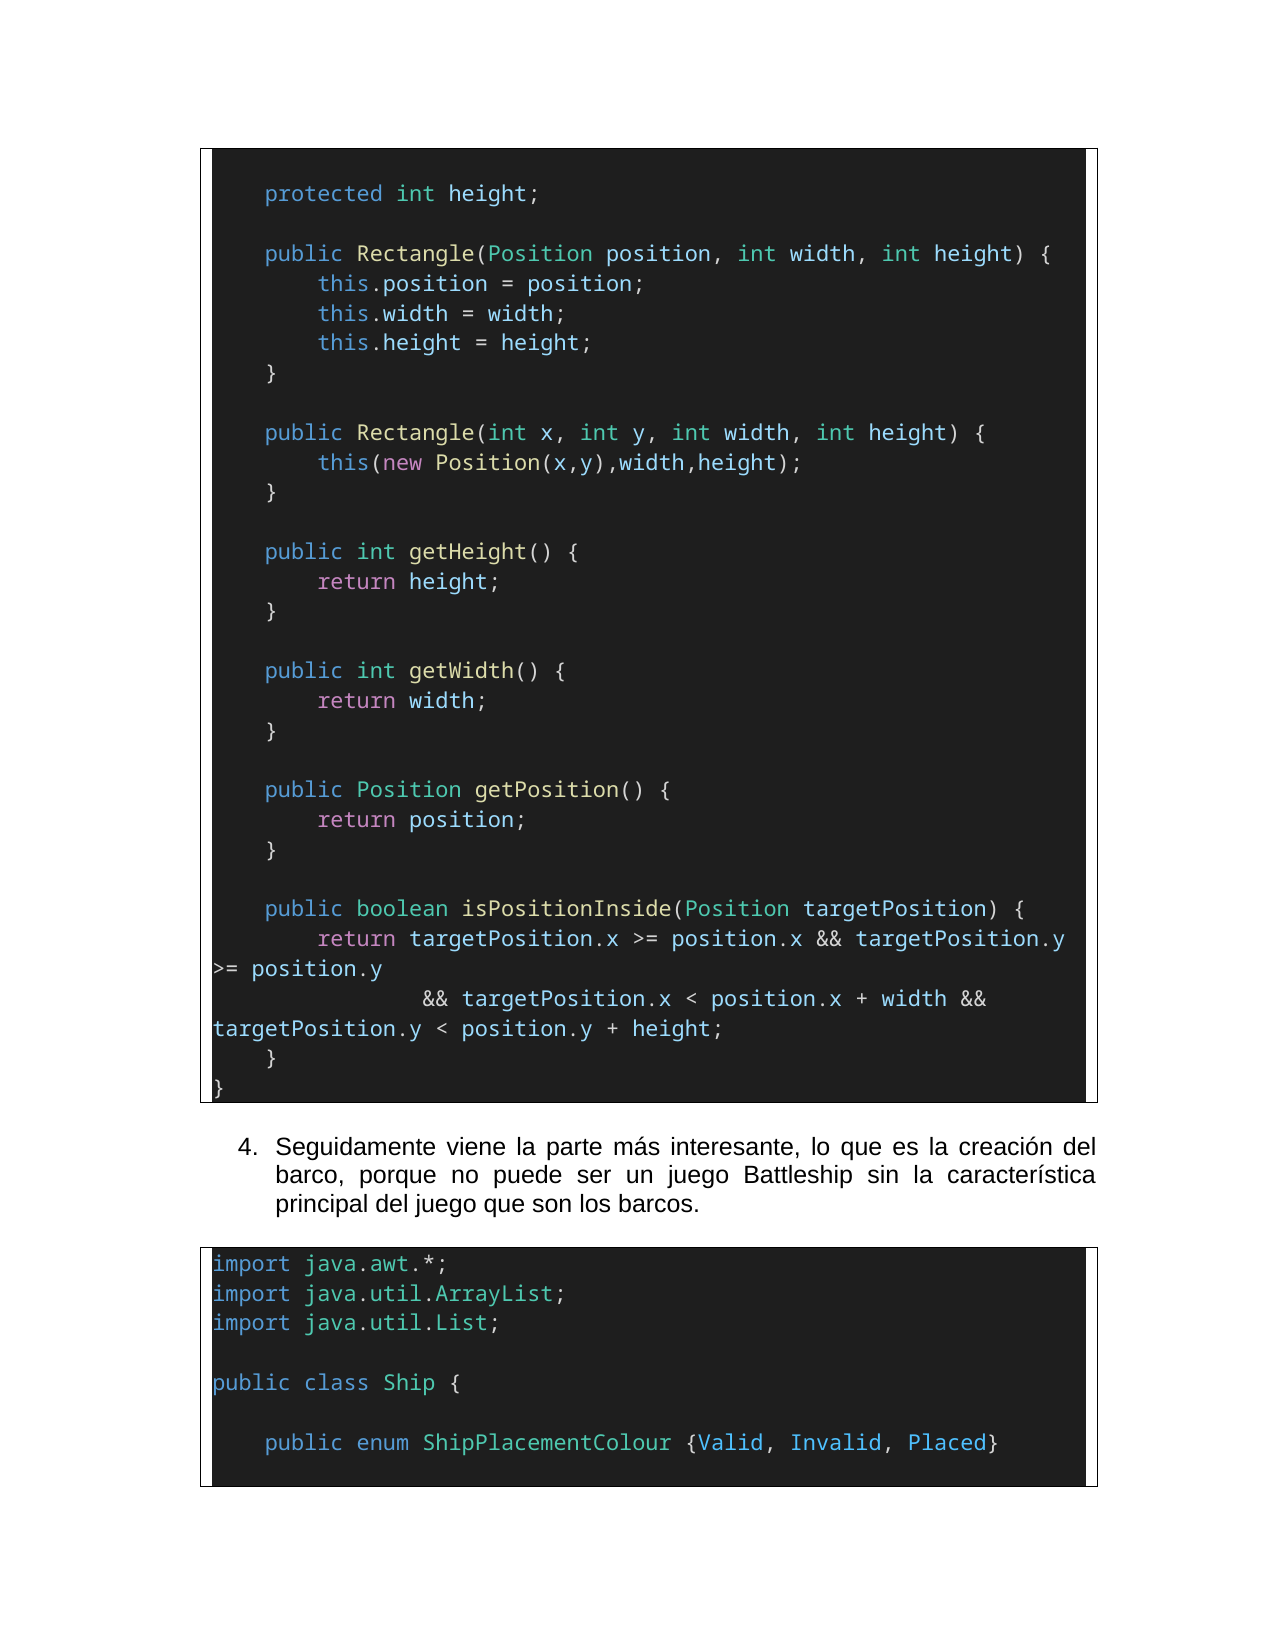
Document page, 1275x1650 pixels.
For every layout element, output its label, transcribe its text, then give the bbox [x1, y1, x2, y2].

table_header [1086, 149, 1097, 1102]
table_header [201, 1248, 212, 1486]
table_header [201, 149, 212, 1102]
subtitle Seguidamente viene la parte más interesante, lo que es la creación del barco, porque no puede ser un juego Battleship sin la característica principal del juego que son los barcos. [238, 1132, 1098, 1218]
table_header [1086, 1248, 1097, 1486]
